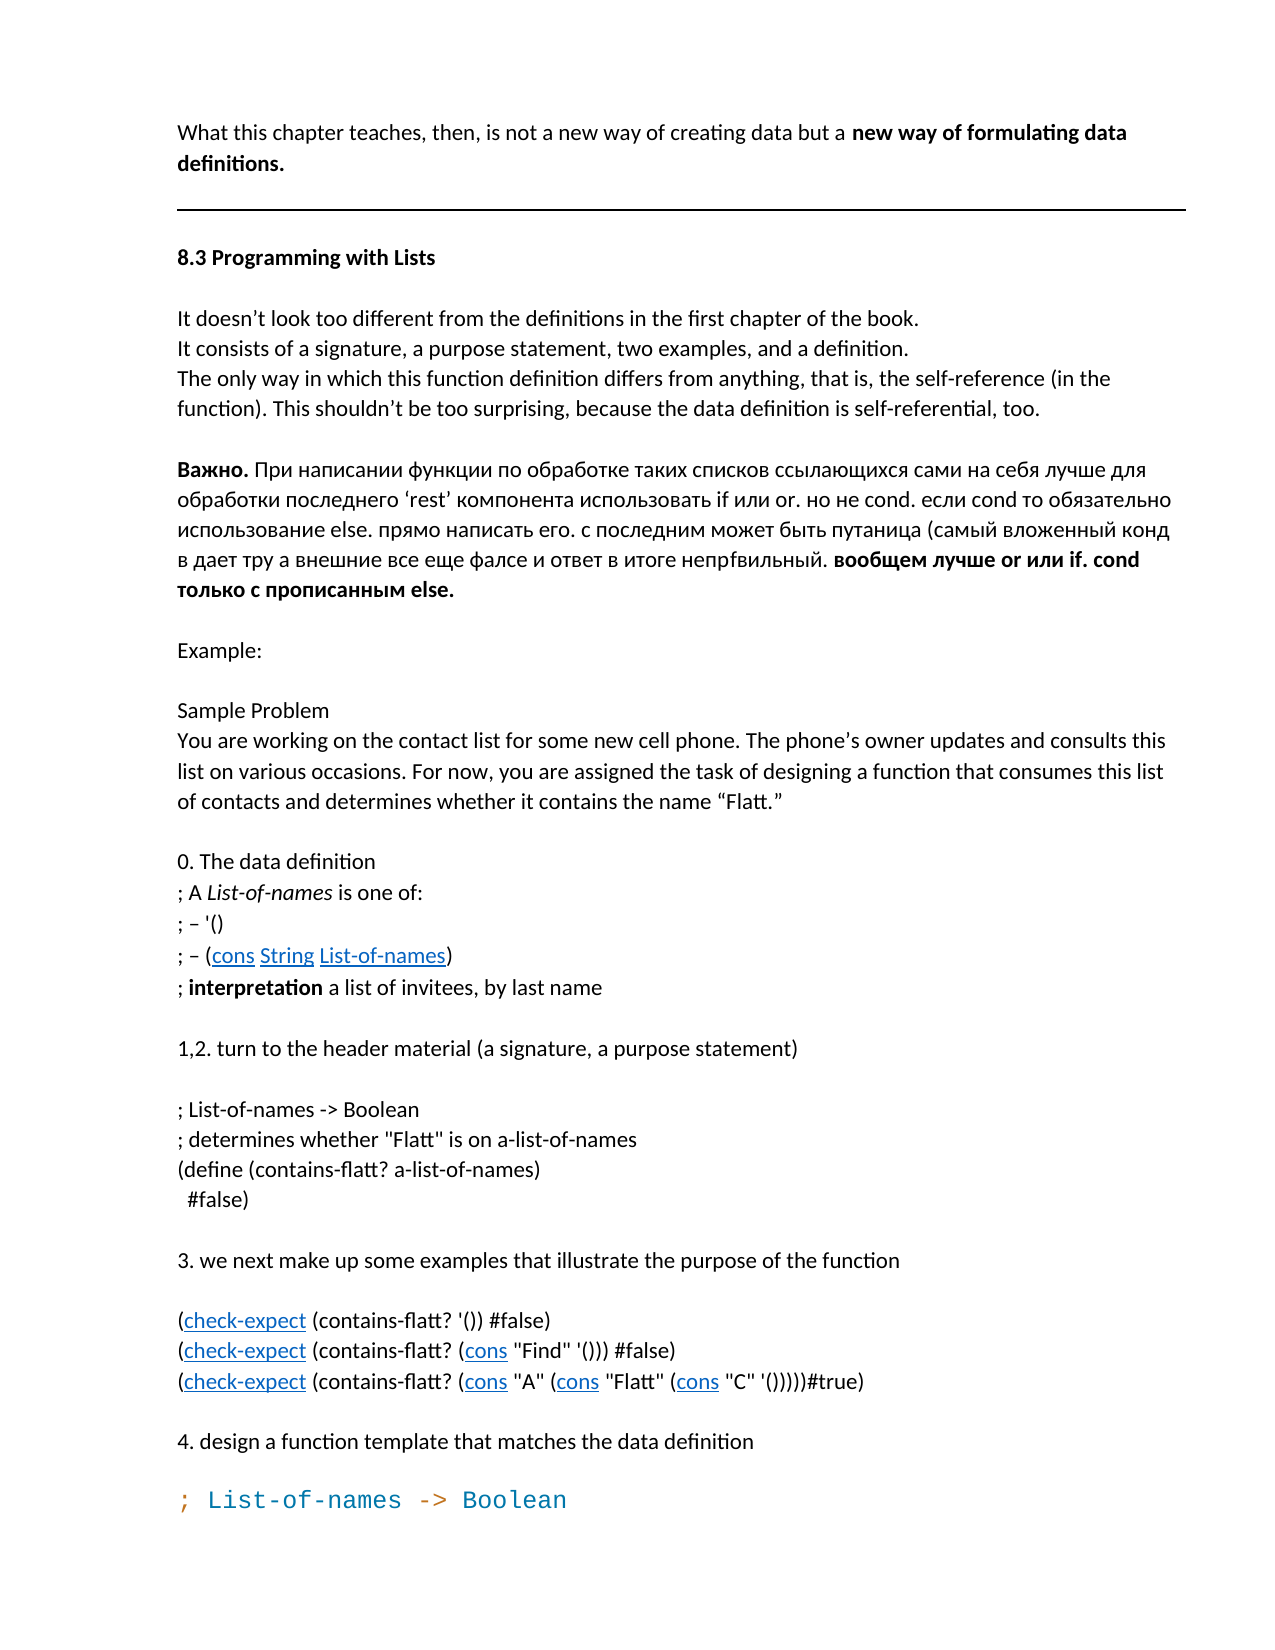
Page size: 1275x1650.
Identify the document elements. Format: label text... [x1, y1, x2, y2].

table_header ; List-of-names -> Boolean [177, 1488, 882, 1518]
text You are working on the contact list for some new cell phone. The phone’s owner updates and consults this list on various occasions. For now, you are assigned the task of designing a function that consumes this list of contacts and determines whether it contains the name “Flatt.” [177, 727, 1186, 815]
text ; List-of-names -> Boolean [177, 1095, 1186, 1123]
text 1,2. turn to the header material (a signature, a purpose statement) [177, 1034, 1186, 1063]
text (check-expect (contains-flatt? '()) #false) [177, 1306, 1186, 1334]
text (define (contains-flatt? a-list-of-names) [177, 1155, 1186, 1183]
text Example: [177, 636, 1186, 664]
text #false) [177, 1186, 1186, 1214]
table_cell ; – '() [177, 909, 603, 941]
text What this chapter teaches, then, is not a new way of creating data but a new way of formulating data definitions. [177, 118, 1186, 177]
text 0. The data definition [177, 847, 1186, 876]
text It doesn’t look too different from the definitions in the first chapter of the book. [177, 304, 1186, 332]
text (check-expect (contains-flatt? (cons "A" (cons "Flatt" (cons "C" '()))))#true) [177, 1367, 1186, 1395]
text The only way in which this function definition differs from anything, that is, the self-reference (in the function). This shouldn’t be too surprising, because the data definition is self-referential, too. [177, 364, 1186, 422]
table_cell ; interpretation a list of invitees, by last name [177, 973, 603, 1004]
text 4. design a function template that matches the data definition [177, 1427, 1186, 1455]
text Sample Problem [177, 696, 1186, 724]
text (check-expect (contains-flatt? (cons "Find" '())) #false) [177, 1337, 1186, 1365]
text Важно. При написании функции по обработке таких списков ссылающихся сами на себя лучше для обработки последнего ‘rest’ компонента использовать if или or. но не cond. если cond то обязательно использование else. прямо написать его. с последним может быть путаница (самый вложенный конд в дает тру а внешние все еще фалсе и ответ в итоге непрfвильный. вообщем лучше or или if. cond только с прописанным else. [177, 455, 1186, 604]
text 3. we next make up some examples that illustrate the purpose of the function [177, 1246, 1186, 1274]
text It consists of a signature, a purpose statement, two examples, and a definition. [177, 334, 1186, 362]
table_header ; A List-of-names is one of: [177, 878, 603, 909]
table_cell ; – (cons String List-of-names) [177, 941, 603, 973]
text ; determines whether "Flatt" is on a-list-of-names [177, 1125, 1186, 1153]
text 8.3 Programming with Lists [177, 243, 1186, 271]
